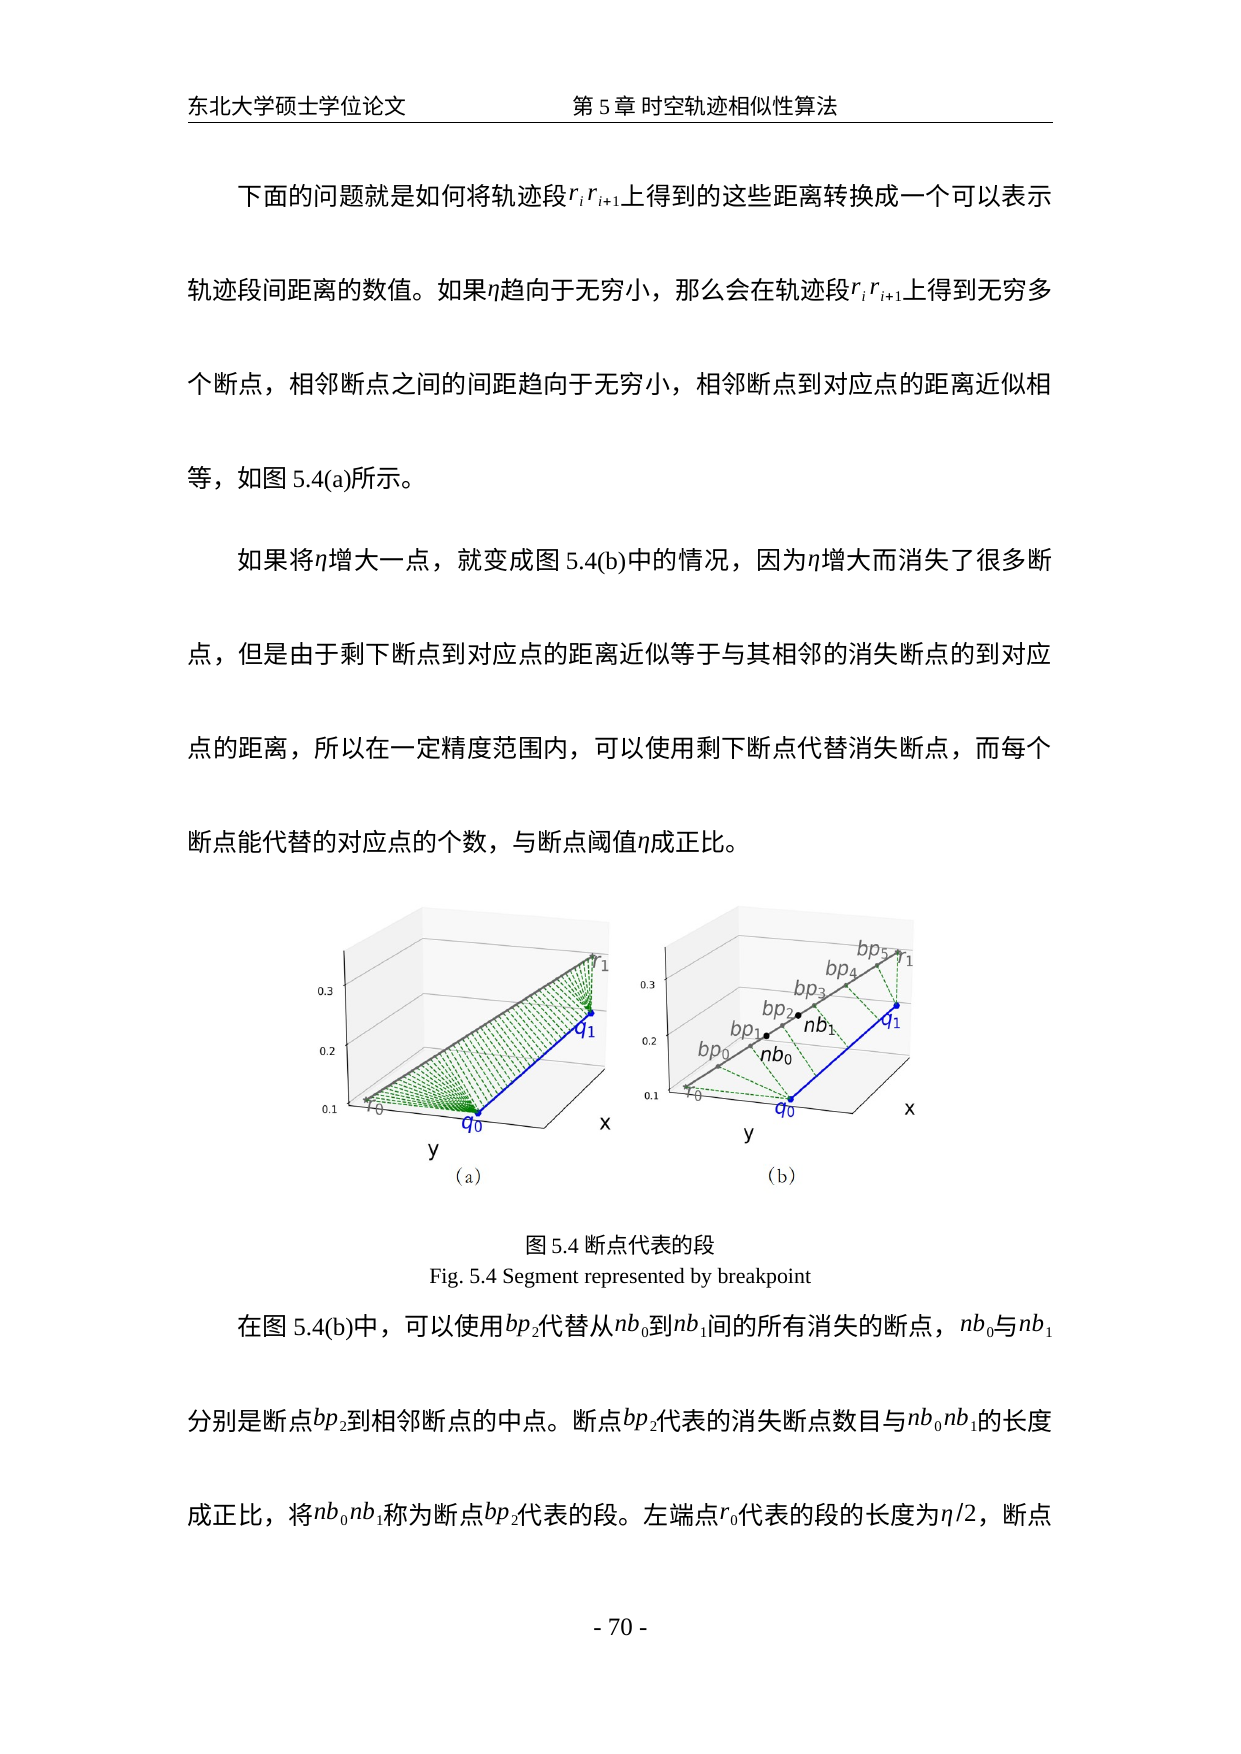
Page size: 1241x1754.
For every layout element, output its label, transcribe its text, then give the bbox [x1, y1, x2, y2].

text 下面的问题就是如何将轨迹段上得到的这些距离转换成一个可以表示轨迹段间距离的数值。如果趋向于无穷小，那么会在轨迹段上得到无穷多个断点，相邻断点之间的间距趋向于无穷小，相邻断点到对应点的距离近似相等，如图5.4(a)所示。 [187, 162, 1053, 509]
picture [312, 889, 928, 1200]
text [187, 1292, 1053, 1546]
text Fig. 5.4 Segment represented by breakpoint [187, 1260, 1053, 1292]
text 如果将增大一点，就变成图5.4(b)中的情况，因为增大而消失了很多断点，但是由于剩下断点到对应点的距离近似等于与其相邻的消失断点的到对应点的距离，所以在一定精度范围内，可以使用剩下断点代替消失断点，而每个断点能代替的对应点的个数，与断点阈值成正比。 [187, 526, 1053, 873]
text 图5.4 断点代表的段 [187, 1227, 1053, 1260]
